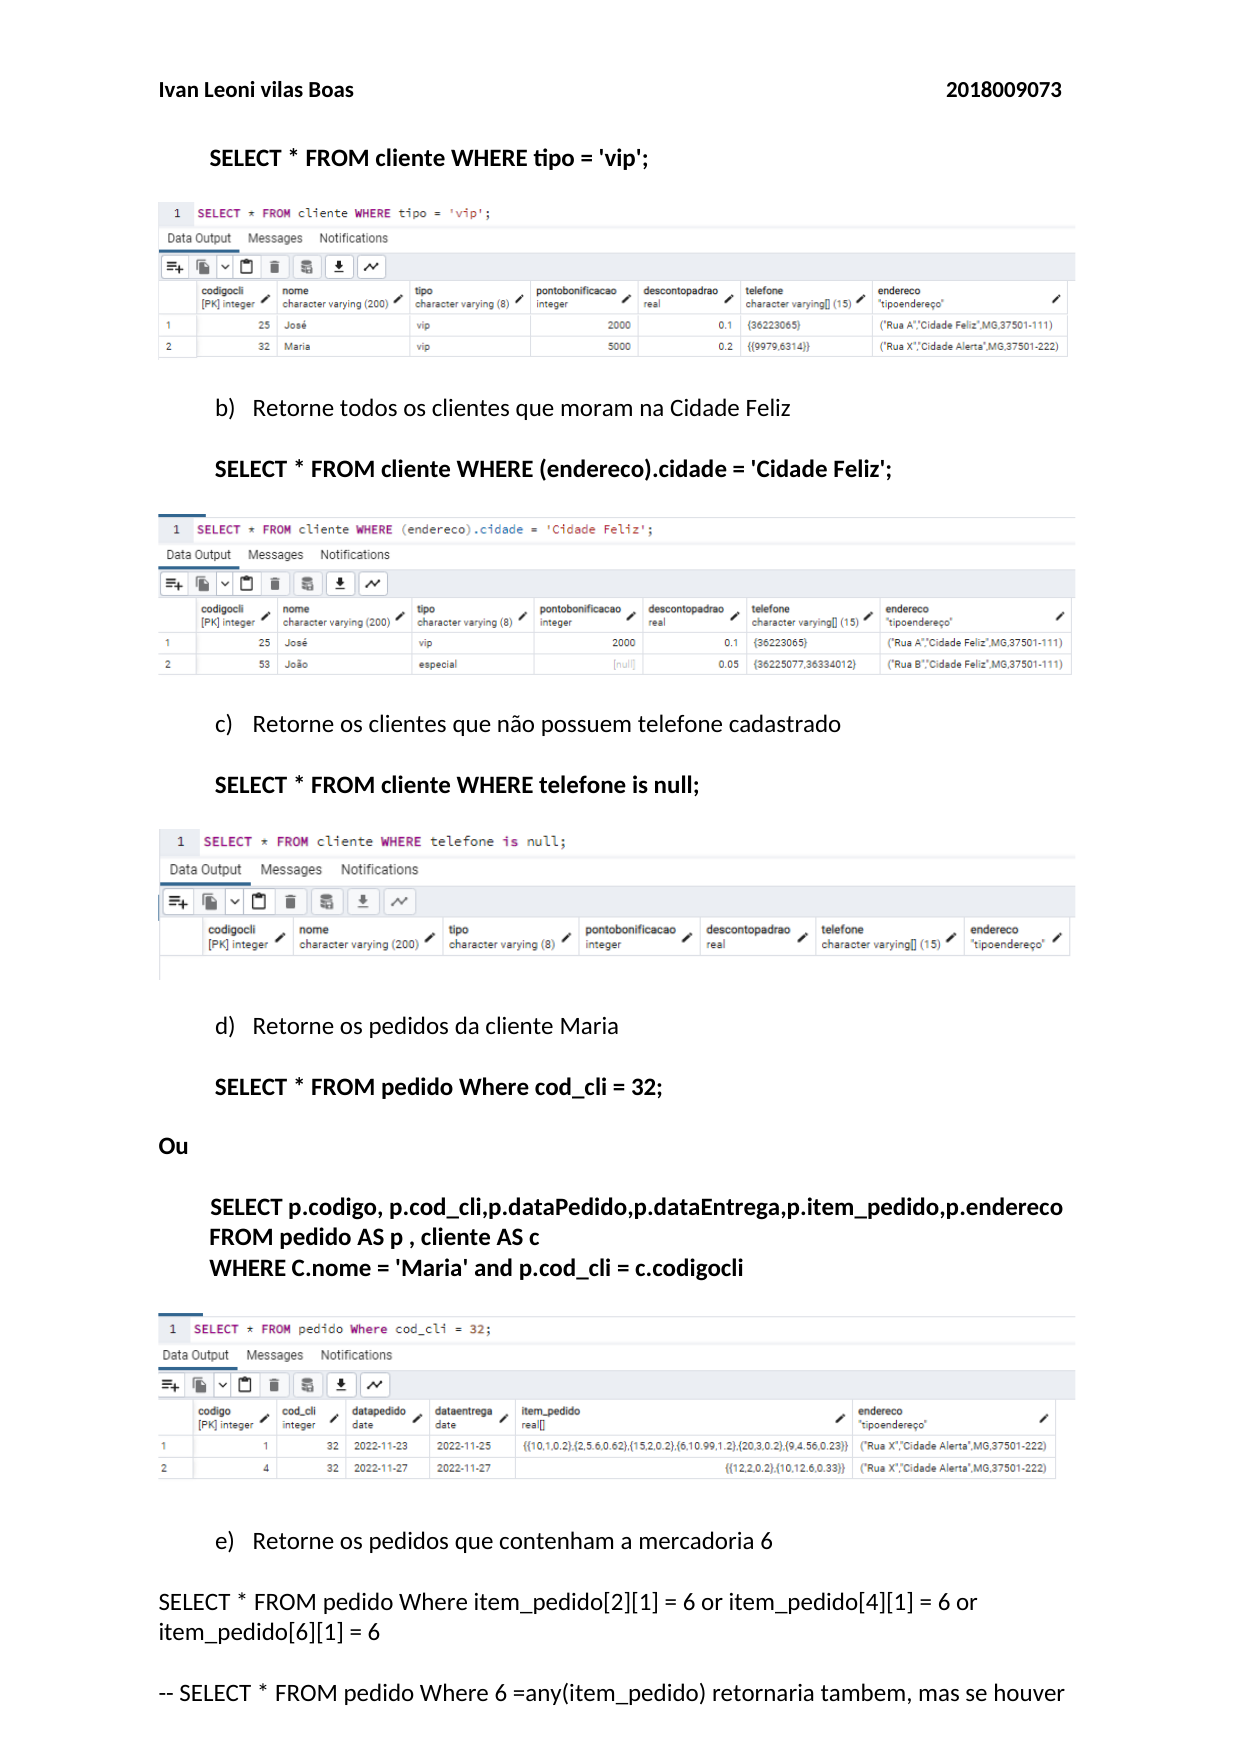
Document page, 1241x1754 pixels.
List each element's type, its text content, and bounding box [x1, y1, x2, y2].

list Retorne todos os clientes que moram na Cidade Feliz [215, 393, 1076, 423]
list Retorne os pedidos da cliente Maria [215, 1010, 1076, 1041]
picture [158, 1313, 1076, 1495]
text WHERE C.nome = 'Maria' and p.cod_cli = c.codigocli [158, 1252, 1076, 1282]
list Retorne os clientes que não possuem telefone cadastrado [215, 708, 1076, 738]
text Ou [158, 1130, 1076, 1160]
text FROM pedido AS p , cliente AS c [158, 1221, 1076, 1252]
picture [158, 202, 1076, 362]
picture [158, 829, 1076, 980]
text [158, 1677, 1076, 1708]
text SELECT * FROM cliente WHERE tipo = 'vip'; [158, 142, 1076, 172]
picture [158, 514, 1076, 678]
text SELECT * FROM cliente WHERE telefone is null; [158, 769, 1076, 799]
text SELECT * FROM pedido Where item_pedido[2][1] = 6 or item_pedido[4][1] = 6 or item_pedido[6][1] = 6 [158, 1586, 1076, 1647]
text SELECT * FROM pedido Where cod_cli = 32; [158, 1071, 1076, 1102]
list Retorne os pedidos que contenham a mercadoria 6 [215, 1525, 1076, 1555]
text SELECT p.codigo, p.cod_cli,p.dataPedido,p.dataEntrega,p.item_pedido,p.endereco [158, 1191, 1076, 1221]
text SELECT * FROM cliente WHERE (endereco).cidade = 'Cidade Feliz'; [158, 454, 1076, 484]
